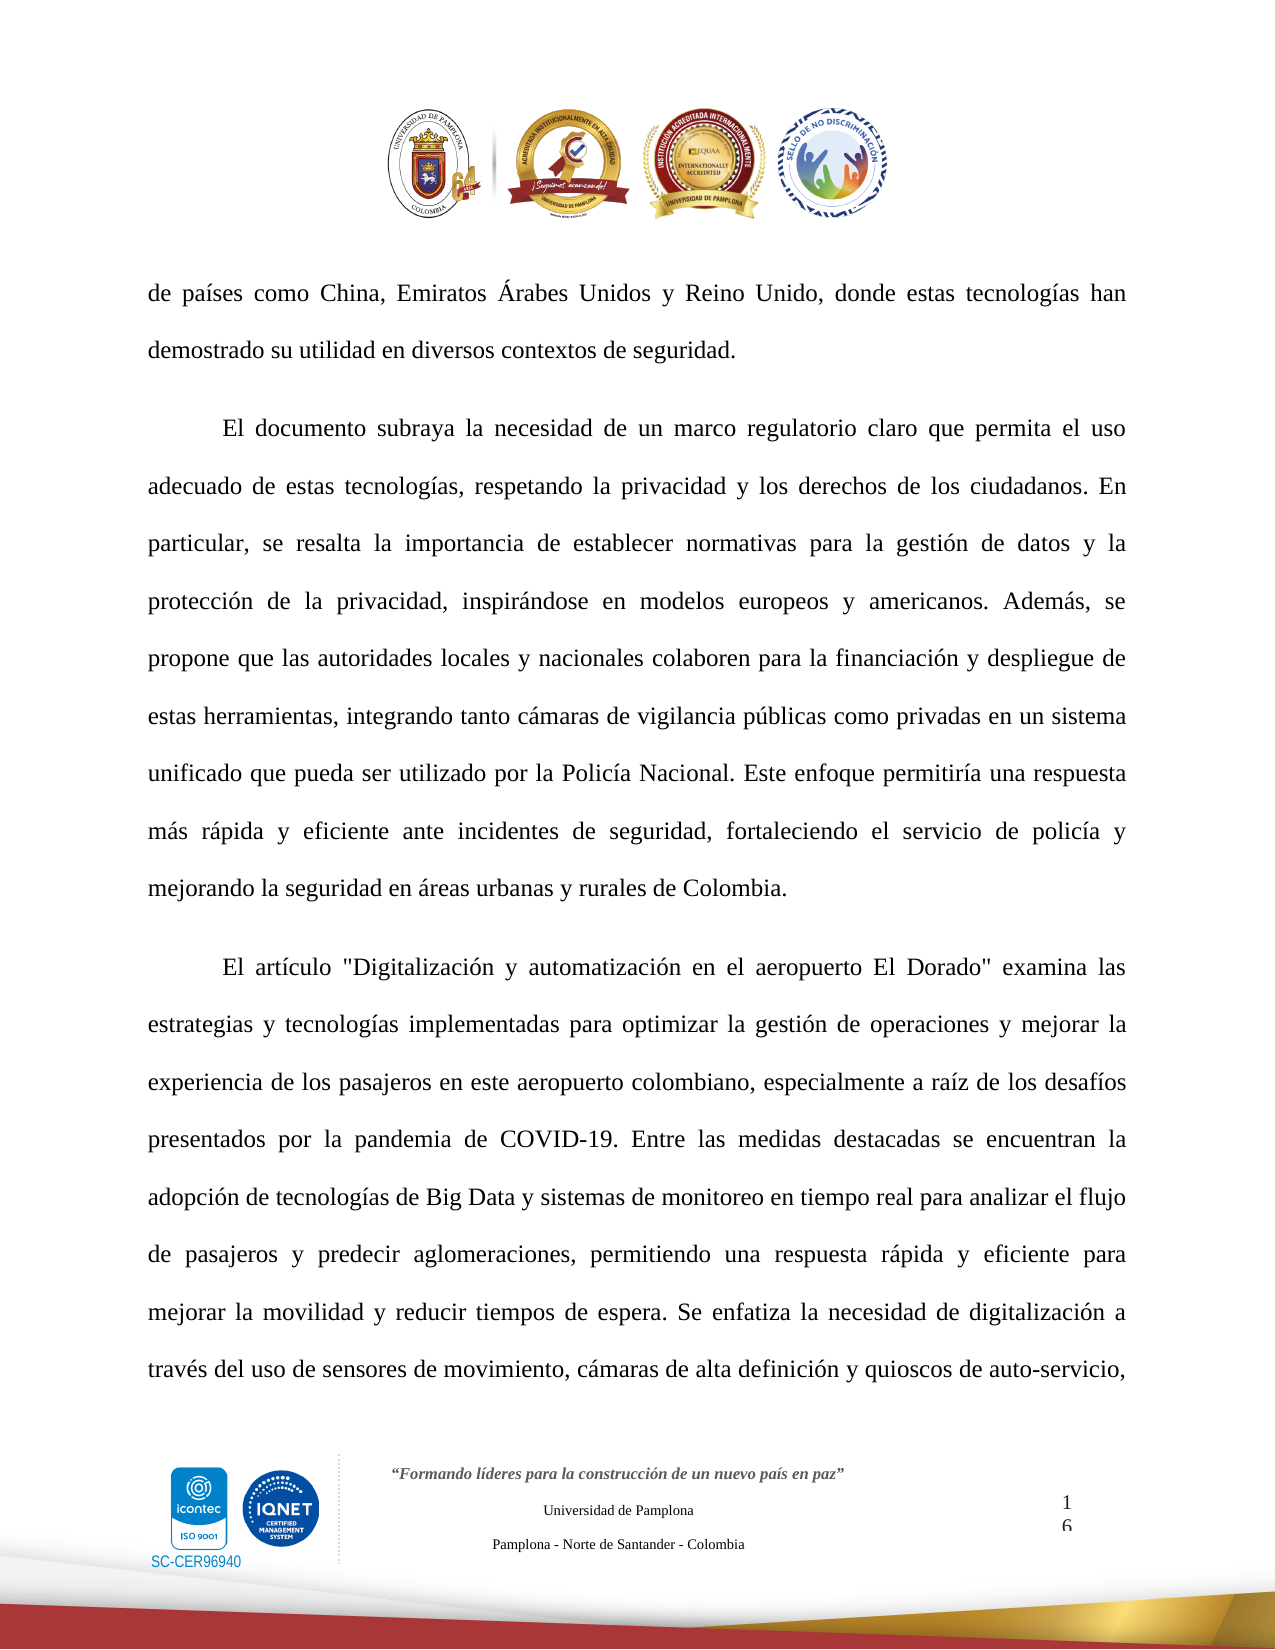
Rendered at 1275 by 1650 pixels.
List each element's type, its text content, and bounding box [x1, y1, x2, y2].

text El documento subraya la necesidad de un marco regulatorio claro que permita el uso adecuado de estas tecnologías, respetando la privacidad y los derechos de los ciudadanos. En particular, se resalta la importancia de establecer normativas para la gestión de datos y la protección de la privacidad, inspirándose en modelos europeos y americanos. Además, se propone que las autoridades locales y nacionales colaboren para la financiación y despliegue de estas herramientas, integrando tanto cámaras de vigilancia públicas como privadas en un sistema unificado que pueda ser utilizado por la Policía Nacional. Este enfoque permitiría una respuesta más rápida y eficiente ante incidentes de seguridad, fortaleciendo el servicio de policía y mejorando la seguridad en áreas urbanas y rurales de Colombia. [148, 413, 1127, 902]
picture [383, 98, 892, 229]
picture [0, 1464, 1275, 1649]
